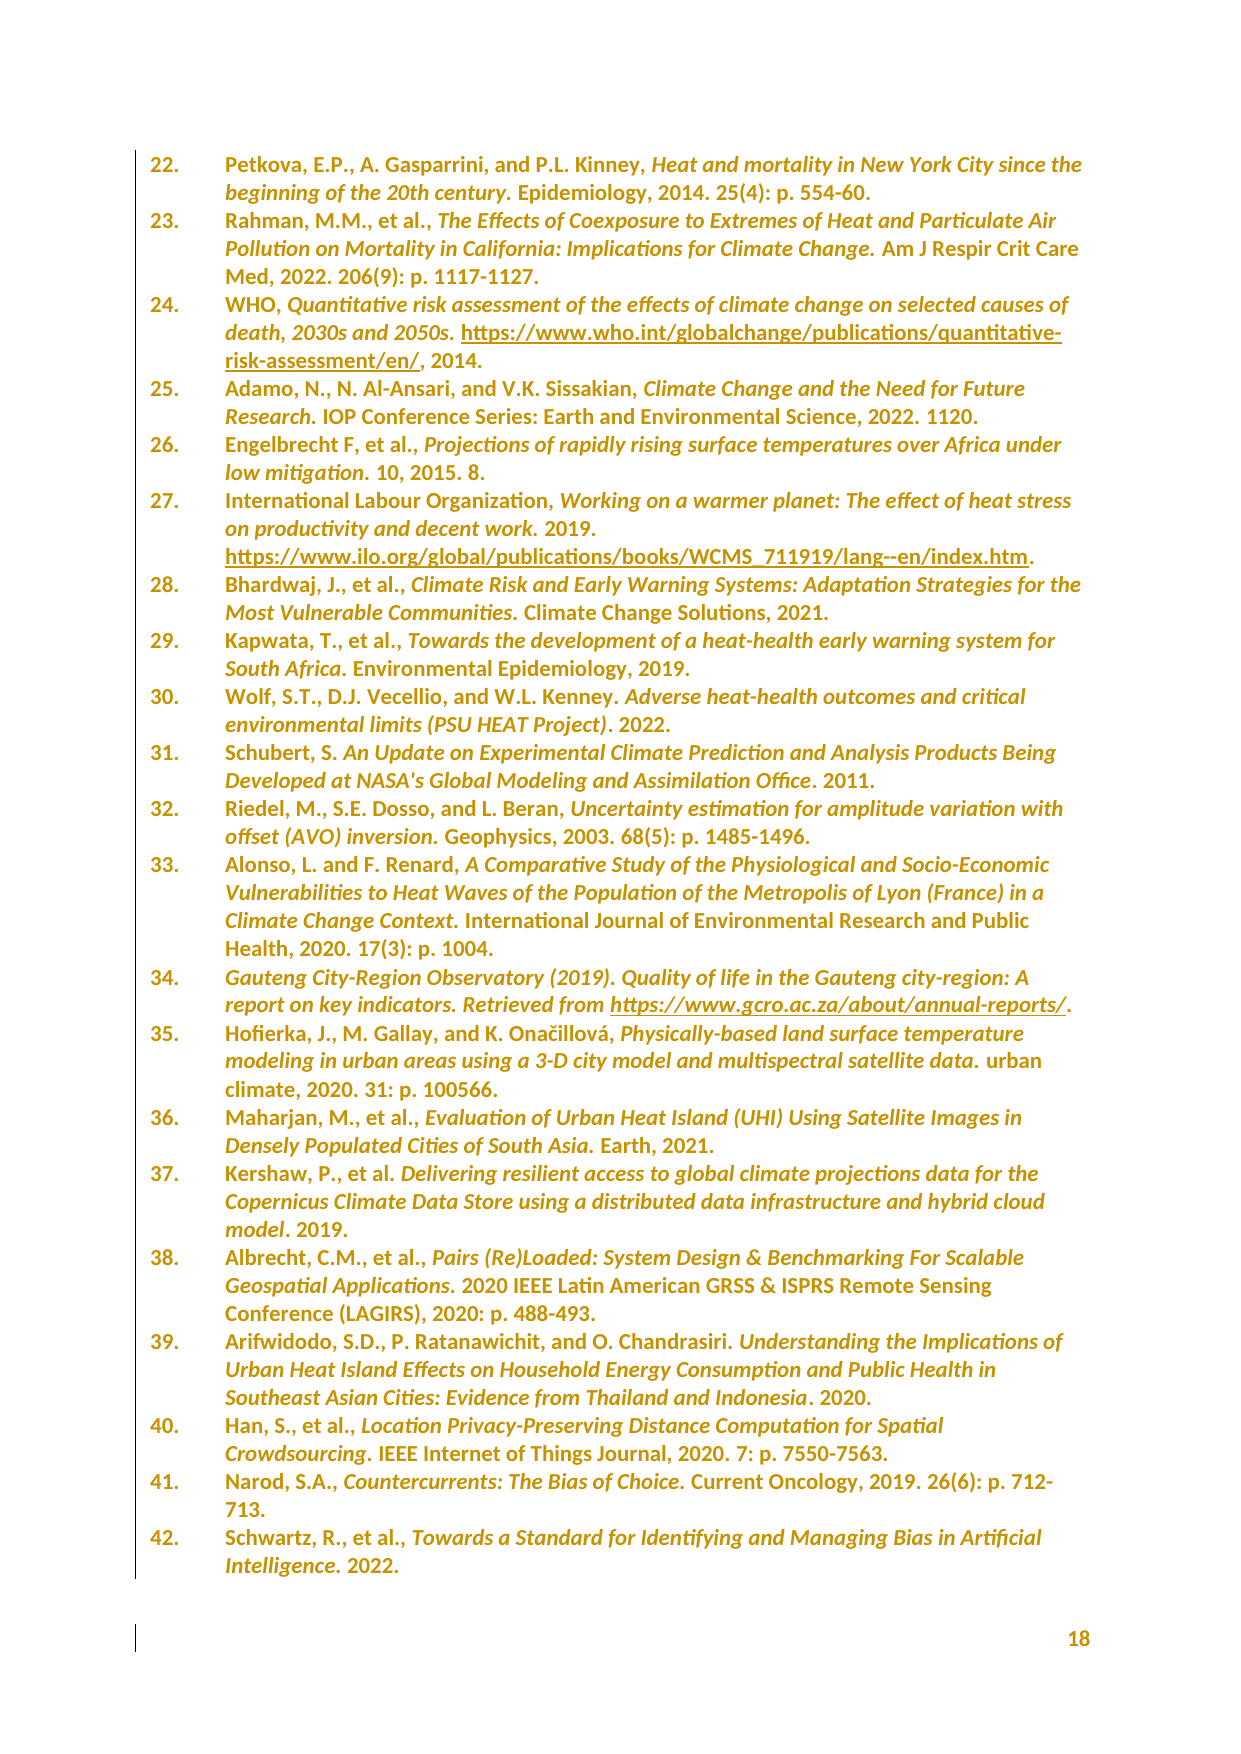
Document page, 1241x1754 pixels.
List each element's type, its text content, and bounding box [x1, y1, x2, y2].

text 26. Engelbrecht F, et al., Projections of rapidly rising surface temperatures over Africa under low mitigation. 10, 2015. 8. [150, 430, 1090, 486]
text 27. International Labour Organization, Working on a warmer planet: The effect of heat stress on productivity and decent work. 2019. https://www.ilo.org/global/publications/books/WCMS_711919/lang--en/index.htm. [150, 486, 1090, 570]
text 38. Albrecht, C.M., et al., Pairs (Re)Loaded: System Design & Benchmarking For Scalable Geospatial Applications. 2020 IEEE Latin American GRSS & ISPRS Remote Sensing Conference (LAGIRS), 2020: p. 488-493. [150, 1243, 1090, 1327]
text 36. Maharjan, M., et al., Evaluation of Urban Heat Island (UHI) Using Satellite Images in Densely Populated Cities of South Asia. Earth, 2021. [150, 1103, 1090, 1159]
text 41. Narod, S.A., Countercurrents: The Bias of Choice. Current Oncology, 2019. 26(6): p. 712-713. [150, 1467, 1090, 1523]
text 32. Riedel, M., S.E. Dosso, and L. Beran, Uncertainty estimation for amplitude variation with offset (AVO) inversion. Geophysics, 2003. 68(5): p. 1485-1496. [150, 794, 1090, 851]
text 33. Alonso, L. and F. Renard, A Comparative Study of the Physiological and Socio-Economic Vulnerabilities to Heat Waves of the Population of the Metropolis of Lyon (France) in a Climate Change Context. International Journal of Environmental Research and Public Health, 2020. 17(3): p. 1004. [150, 851, 1090, 963]
text 42. Schwartz, R., et al., Towards a Standard for Identifying and Managing Bias in Artificial Intelligence. 2022. [150, 1523, 1090, 1579]
text 31. Schubert, S. An Update on Experimental Climate Prediction and Analysis Products Being Developed at NASA's Global Modeling and Assimilation Office. 2011. [150, 738, 1090, 794]
text 28. Bhardwaj, J., et al., Climate Risk and Early Warning Systems: Adaptation Strategies for the Most Vulnerable Communities. Climate Change Solutions, 2021. [150, 570, 1090, 626]
text 35. Hofierka, J., M. Gallay, and K. Onačillová, Physically-based land surface temperature modeling in urban areas using a 3-D city model and multispectral satellite data. urban climate, 2020. 31: p. 100566. [150, 1019, 1090, 1103]
text 29. Kapwata, T., et al., Towards the development of a heat-health early warning system for South Africa. Environmental Epidemiology, 2019. [150, 626, 1090, 682]
text 40. Han, S., et al., Location Privacy-Preserving Distance Computation for Spatial Crowdsourcing. IEEE Internet of Things Journal, 2020. 7: p. 7550-7563. [150, 1411, 1090, 1467]
text 30. Wolf, S.T., D.J. Vecellio, and W.L. Kenney. Adverse heat-health outcomes and critical environmental limits (PSU HEAT Project). 2022. [150, 682, 1090, 738]
text 24. WHO, Quantitative risk assessment of the effects of climate change on selected causes of death, 2030s and 2050s. https://www.who.int/globalchange/publications/quantitative-risk-assessment/en/, 2014. [150, 290, 1090, 374]
text 34. Gauteng City-Region Observatory (2019). Quality of life in the Gauteng city-region: A report on key indicators. Retrieved from https://www.gcro.ac.za/about/annual-reports/. [150, 963, 1090, 1019]
text 37. Kershaw, P., et al. Delivering resilient access to global climate projections data for the Copernicus Climate Data Store using a distributed data infrastructure and hybrid cloud model. 2019. [150, 1159, 1090, 1243]
text 22. Petkova, E.P., A. Gasparrini, and P.L. Kinney, Heat and mortality in New York City since the beginning of the 20th century. Epidemiology, 2014. 25(4): p. 554-60. [150, 150, 1090, 206]
text 25. Adamo, N., N. Al-Ansari, and V.K. Sissakian, Climate Change and the Need for Future Research. IOP Conference Series: Earth and Environmental Science, 2022. 1120. [150, 374, 1090, 430]
text 39. Arifwidodo, S.D., P. Ratanawichit, and O. Chandrasiri. Understanding the Implications of Urban Heat Island Effects on Household Energy Consumption and Public Health in Southeast Asian Cities: Evidence from Thailand and Indonesia. 2020. [150, 1327, 1090, 1411]
text 23. Rahman, M.M., et al., The Effects of Coexposure to Extremes of Heat and Particulate Air Pollution on Mortality in California: Implications for Climate Change. Am J Respir Crit Care Med, 2022. 206(9): p. 1117-1127. [150, 206, 1090, 290]
